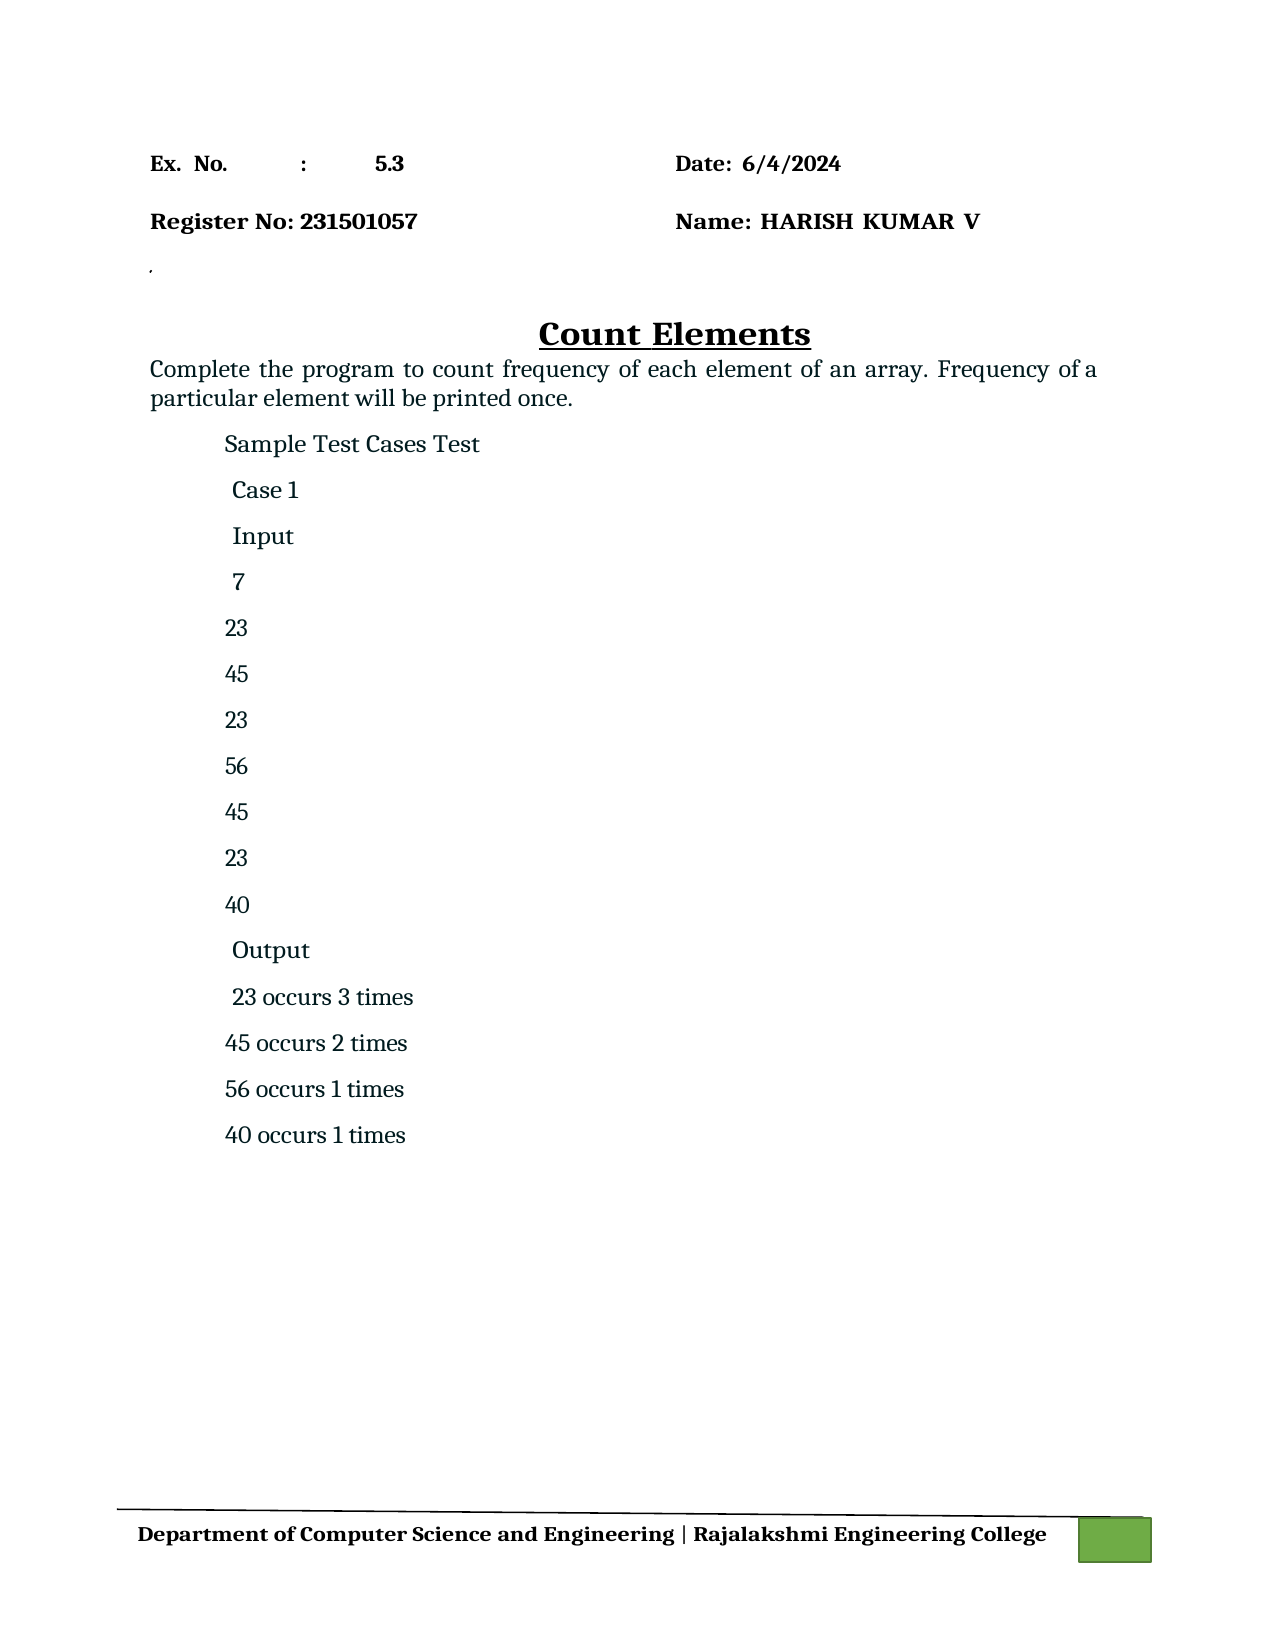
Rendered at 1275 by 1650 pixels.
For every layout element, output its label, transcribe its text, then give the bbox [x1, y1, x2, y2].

text 23 [225, 613, 1219, 642]
text 40 occurs 1 times [225, 1121, 1219, 1150]
text 23 [225, 844, 1219, 873]
text 45 [225, 659, 1219, 688]
text 56 [225, 752, 1219, 781]
text Complete the program to count frequency of each element of an array. Frequency of a particular element will be printed once. [150, 355, 1130, 412]
text 40 [225, 891, 1219, 919]
text 45 [225, 798, 1219, 827]
text Ex. No. : 5.3 Date: 6/4/2024 [150, 151, 1219, 177]
text Output [232, 936, 1219, 965]
text 45 occurs 2 times [225, 1029, 1219, 1057]
text 23 [225, 706, 1219, 734]
text Register No: 231501057 Name: HARISH KUMAR V [150, 209, 1219, 235]
text 56 occurs 1 times [225, 1075, 1219, 1104]
text Sample Test Cases Test Case 1 [225, 430, 481, 504]
text 23 occurs 3 times [232, 983, 1219, 1011]
subtitle Count Elements [212, 315, 1138, 354]
text Input 7 [232, 522, 307, 596]
